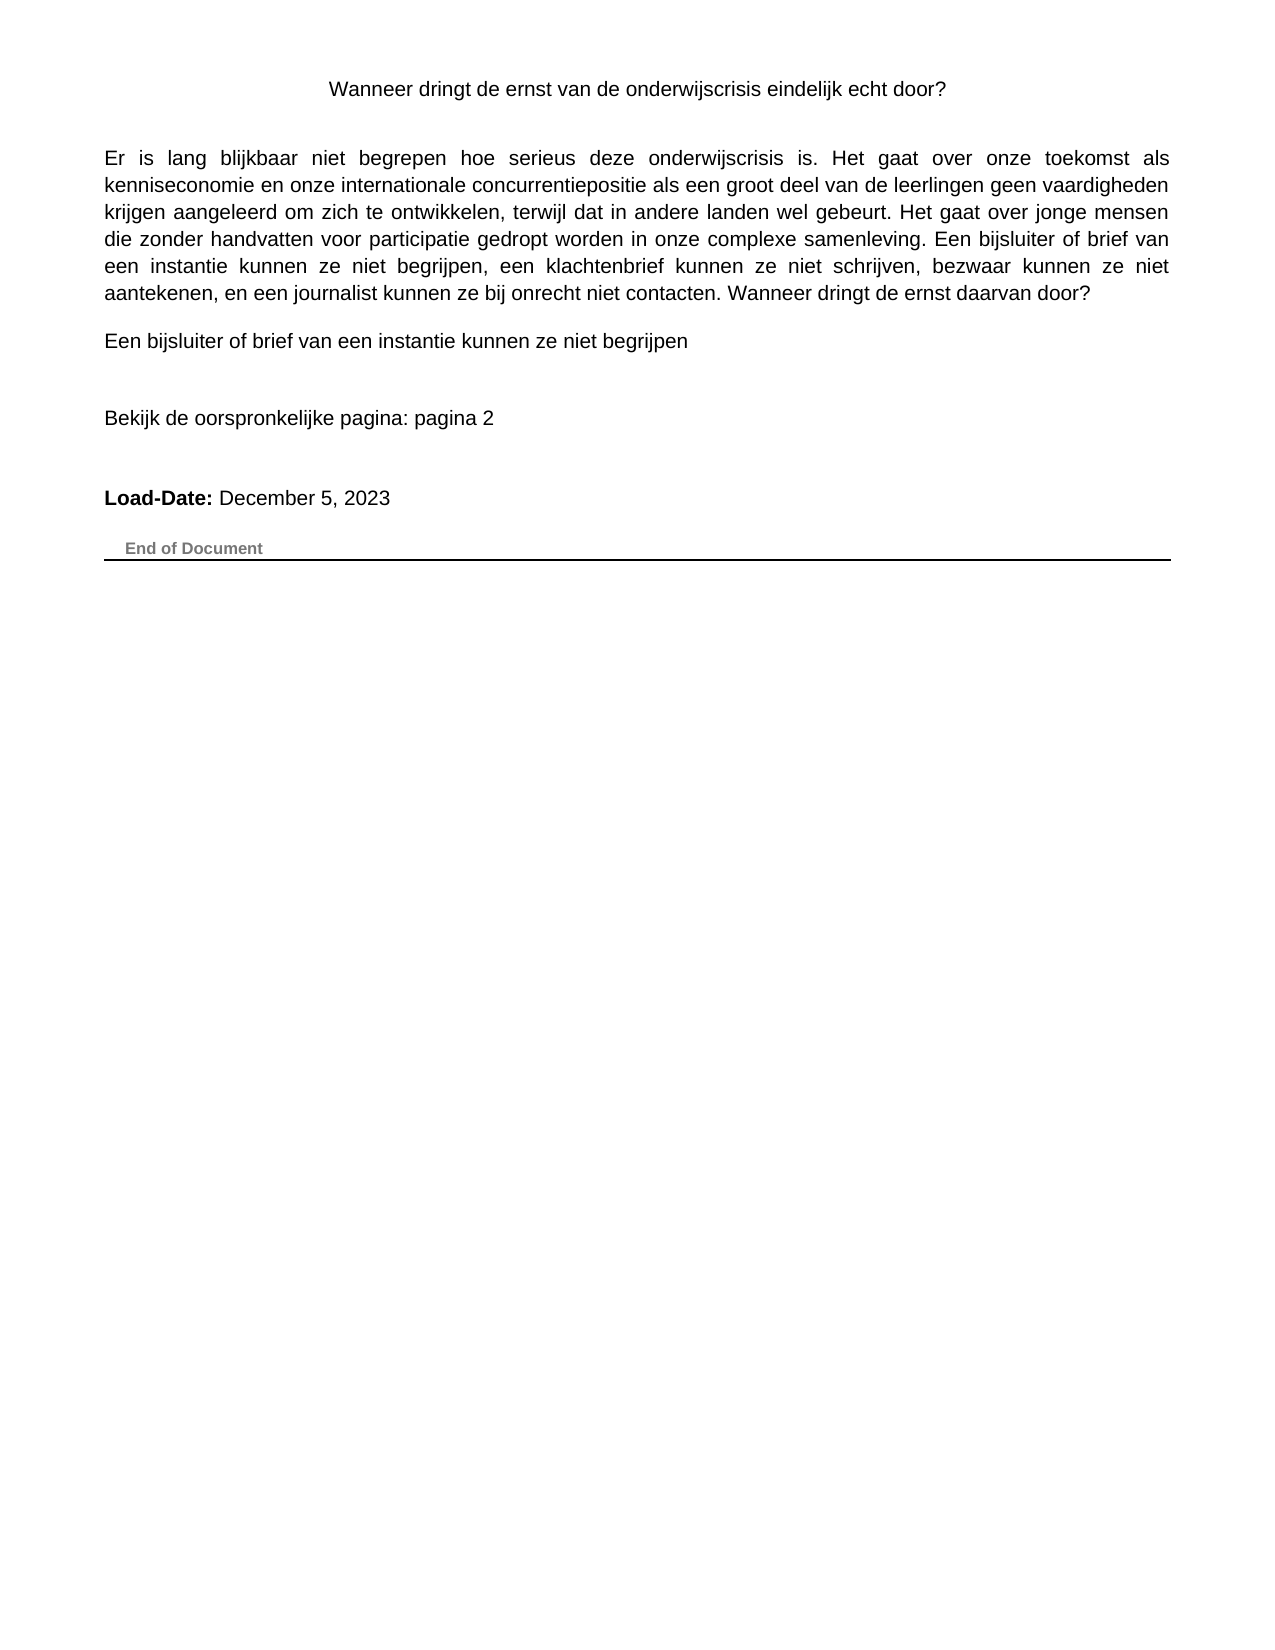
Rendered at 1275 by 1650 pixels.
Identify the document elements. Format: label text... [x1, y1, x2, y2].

text Een bijsluiter of brief van een instantie kunnen ze niet begrijpen [104, 326, 1171, 353]
text Er is lang blijkbaar niet begrepen hoe serieus deze onderwijscrisis is. Het gaat over onze toekomst als kenniseconomie en onze internationale concurrentiepositie als een groot deel van de leerlingen geen vaardigheden krijgen aangeleerd om zich te ontwikkelen, terwijl dat in andere landen wel gebeurt. Het gaat over jonge mensen die zonder handvatten voor participatie gedropt worden in onze complexe samenleving. Een bijsluiter of brief van een instantie kunnen ze niet begrijpen, een klachtenbrief kunnen ze niet schrijven, bezwaar kunnen ze niet aantekenen, en een journalist kunnen ze bij onrecht niet contacten. Wanneer dringt de ernst daarvan door? [104, 142, 1171, 305]
text End of Document [125, 539, 1171, 558]
text Bekijk de oorspronkelijke pagina: pagina 2 [104, 402, 1171, 429]
text Load-Date: December 5, 2023 [104, 454, 1171, 510]
